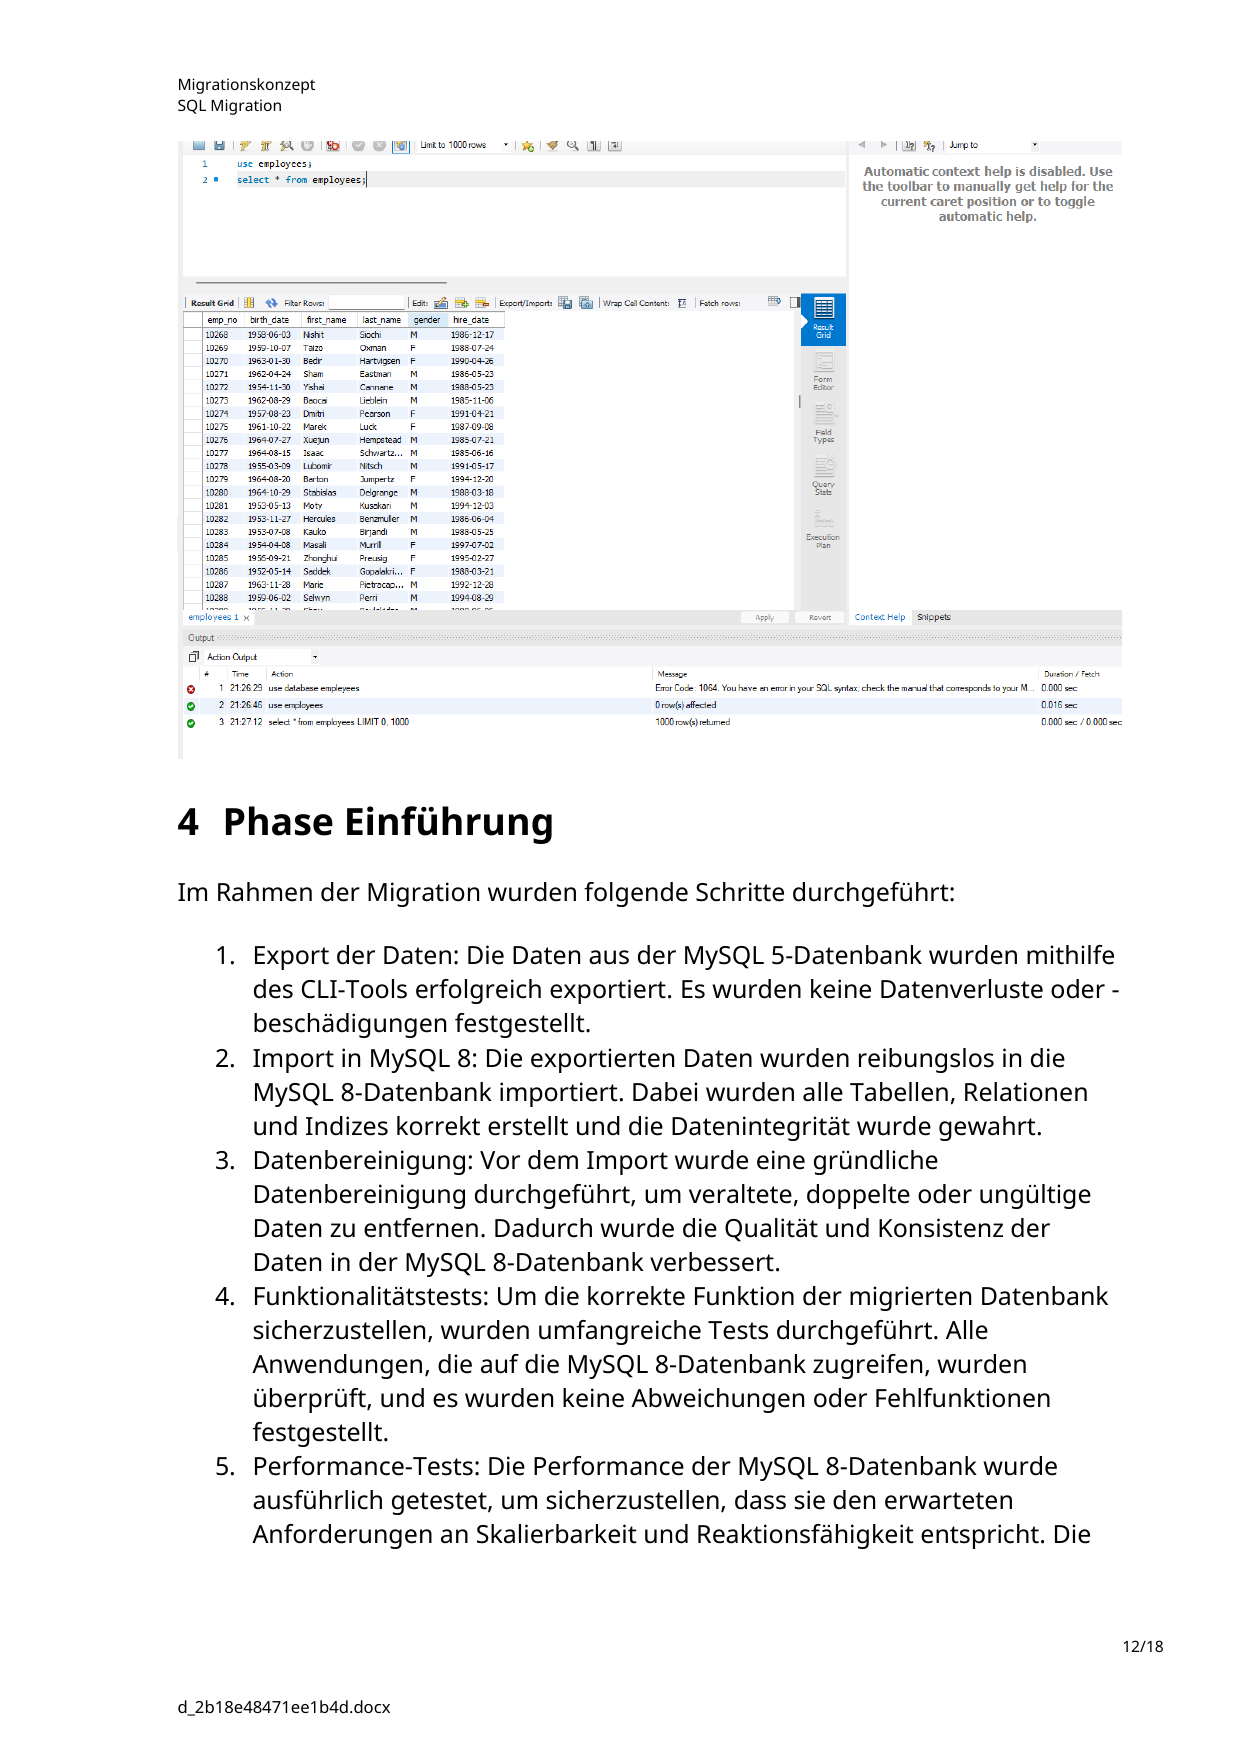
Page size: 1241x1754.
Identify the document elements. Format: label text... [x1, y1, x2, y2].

list Export der Daten: Die Daten aus der MySQL 5-Datenbank wurden mithilfe des CLI-Tools erfolgreich exportiert. Es wurden keine Datenverluste oder -beschädigungen festgestellt. [215, 938, 1122, 1040]
picture [177, 141, 1123, 759]
list Datenbereinigung: Vor dem Import wurde eine gründliche Datenbereinigung durchgeführt, um veraltete, doppelte oder ungültige Daten zu entfernen. Dadurch wurde die Qualität und Konsistenz der Daten in der MySQL 8-Datenbank verbessert. [215, 1201, 1122, 1337]
subtitle Phase Einführung [177, 796, 1122, 846]
text Im Rahmen der Migration wurden folgende Schritte durchgeführt: [177, 875, 1122, 909]
list Import in MySQL 8: Die exportierten Daten wurden reibungslos in die MySQL 8-Datenbank importiert. Dabei wurden alle Tabellen, Relationen und Indizes korrekt erstellt und die Datenintegrität wurde gewahrt. [215, 1069, 1122, 1172]
list Funktionalitätstests: Um die korrekte Funktion der migrierten Datenbank sicherzustellen, wurden umfangreiche Tests durchgeführt. Alle Anwendungen, die auf die MySQL 8-Datenbank zugreifen, wurden überprüft, und es wurden keine Abweichungen oder Fehlfunktionen festgestellt. [215, 1366, 1122, 1536]
